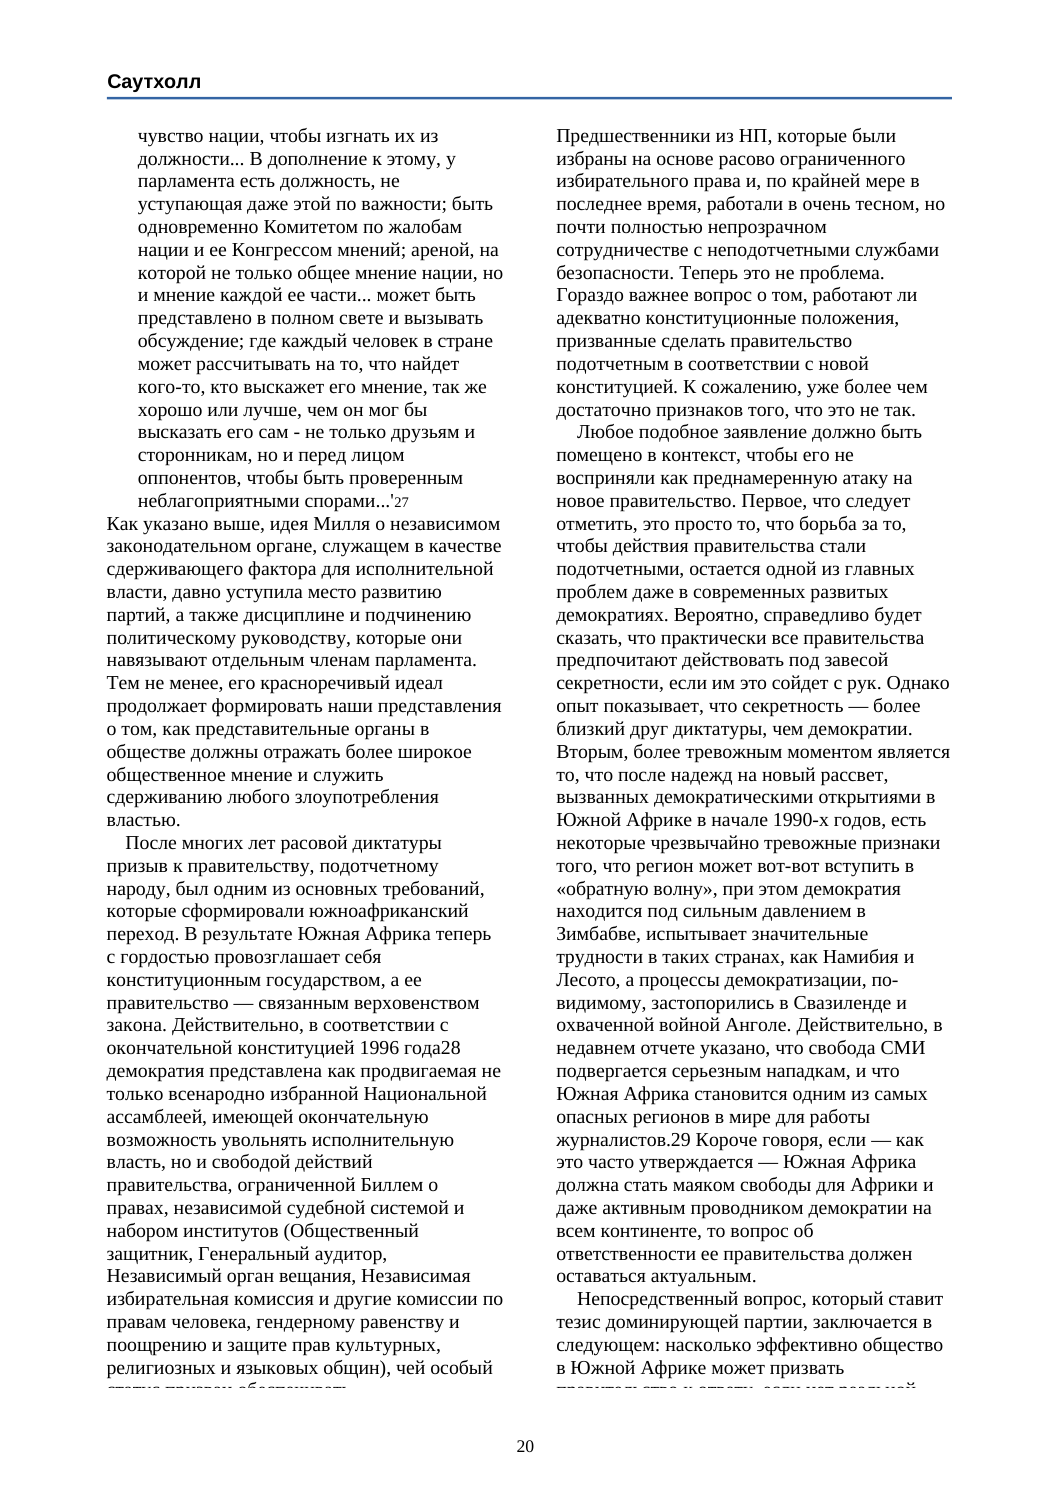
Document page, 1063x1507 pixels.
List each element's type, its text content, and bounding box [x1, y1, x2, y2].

text Предшественники из НП, которые были избраны на основе расово ограниченного избирательного права и, по крайней мере в последнее время, работали в очень тесном, но почти полностью непрозрачном сотрудничестве с неподотчетными службами безопасности. Теперь это не проблема. Гораздо важнее вопрос о том, работают ли адекватно конституционные положения, призванные сделать правительство подотчетным в соответствии с новой конституцией. К сожалению, уже более чем достаточно признаков того, что это не так. [556, 124, 952, 420]
text Саутхолл [107, 70, 201, 93]
text Непосредственный вопрос, который ставит тезис доминирующей партии, заключается в следующем: насколько эффективно общество в Южной Африке может призвать правительство к ответу, если нет реальной угрозы правительству быть замененным на выборах? Или, говоря другими словами, достаточно ли правительство ограничено сдержками и противовесами, формально предусмотренными конституцией 1996 года? [556, 1287, 952, 1388]
text чувство нации, чтобы изгнать их из должности... В дополнение к этому, у парламента есть должность, не уступающая даже этой по важности; быть одновременно Комитетом по жалобам нации и ее Конгрессом мнений; ареной, на которой не только общее мнение нации, но и мнение каждой ее части... может быть представлено в полном свете и вызывать обсуждение; где каждый человек в стране может рассчитывать на то, что найдет кого-то, кто выскажет его мнение, так же хорошо или лучше, чем он мог бы высказать его сам - не только друзьям и сторонникам, но и перед лицом оппонентов, чтобы быть проверенным неблагоприятными спорами...'27 [138, 124, 503, 512]
text Как указано выше, идея Милля о независимом законодательном органе, служащем в качестве сдерживающего фактора для исполнительной власти, давно уступила место развитию партий, а также дисциплине и подчинению политическому руководству, которые они навязывают отдельным членам парламента. Тем не менее, его красноречивый идеал продолжает формировать наши представления о том, как представительные органы в обществе должны отражать более широкое общественное мнение и служить сдерживанию любого злоупотребления властью. [106, 512, 503, 831]
text 20 [516, 1436, 534, 1457]
text Любое подобное заявление должно быть помещено в контекст, чтобы его не восприняли как преднамеренную атаку на новое правительство. Первое, что следует отметить, это просто то, что борьба за то, чтобы действия правительства стали подотчетными, остается одной из главных проблем даже в современных развитых демократиях. Вероятно, справедливо будет сказать, что практически все правительства предпочитают действовать под завесой секретности, если им это сойдет с рук. Однако опыт показывает, что секретность — более близкий друг диктатуры, чем демократии. Вторым, более тревожным моментом является то, что после надежд на новый рассвет, вызванных демократическими открытиями в Южной Африке в начале 1990-х годов, есть некоторые чрезвычайно тревожные признаки того, что регион может вот-вот вступить в «обратную волну», при этом демократия находится под сильным давлением в Зимбабве, испытывает значительные трудности в таких странах, как Намибия и Лесото, а процессы демократизации, по-видимому, застопорились в Свазиленде и охваченной войной Анголе. Действительно, в недавнем отчете указано, что свобода СМИ подвергается серьезным нападкам, и что Южная Африка становится одним из самых опасных регионов в мире для работы журналистов.29 Короче говоря, если — как это часто утверждается — Южная Африка должна стать маяком свободы для Африки и даже активным проводником демократии на всем континенте, то вопрос об ответственности ее правительства должен оставаться актуальным. [556, 420, 952, 1287]
text После многих лет расовой диктатуры призыв к правительству, подотчетному народу, был одним из основных требований, которые сформировали южноафриканский переход. В результате Южная Африка теперь с гордостью провозглашает себя конституционным государством, а ее правительство — связанным верховенством закона. Действительно, в соответствии с окончательной конституцией 1996 года28 демократия представлена ​​как продвигаемая не только всенародно избранной Национальной ассамблеей, имеющей окончательную возможность увольнять исполнительную власть, но и свободой действий правительства, ограниченной Биллем о правах, независимой судебной системой и набором институтов (Общественный защитник, Генеральный аудитор, Независимый орган вещания, Независимая избирательная комиссия и другие комиссии по правам человека, гендерному равенству и поощрению и защите прав культурных, религиозных и языковых общин), чей особый статус призван обеспечивать функционирование ключевых органов независимо от правительства и осуществление внешнего надзора за основными сферами официальной деятельности. [106, 831, 503, 1388]
